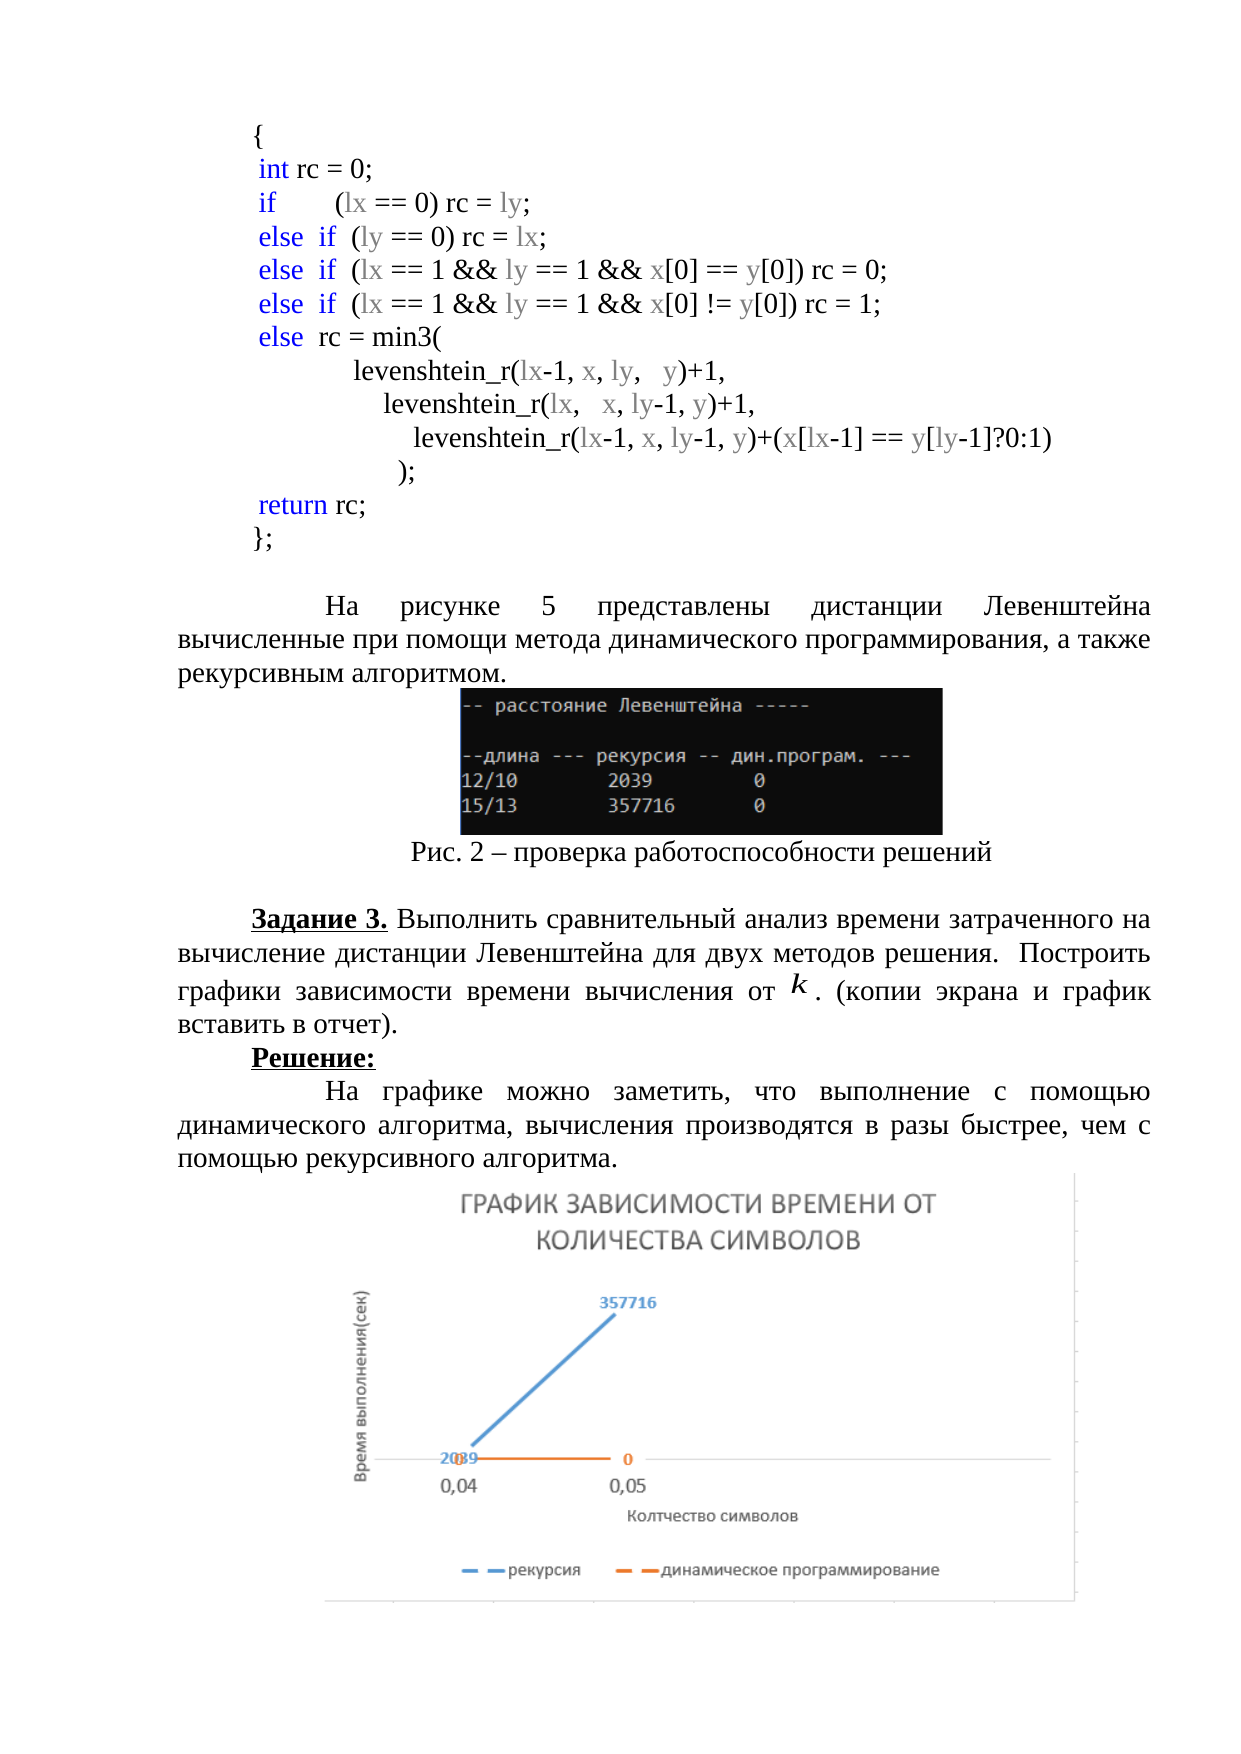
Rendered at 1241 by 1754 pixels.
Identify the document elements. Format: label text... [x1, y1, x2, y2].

text else if (lx == 1 && ly == 1 && x[0] == y[0]) rc = 0; [177, 252, 1152, 286]
picture [460, 688, 943, 835]
picture [324, 1173, 1079, 1603]
text levenshtein_r(lx-1, x, ly-1, y)+(x[lx-1] == y[ly-1]?0:1) [177, 420, 1152, 453]
text else if (ly == 0) rc = lx; [177, 219, 1152, 252]
text }; [177, 521, 1152, 554]
text Рис. 2 – проверка работоспособности решений [177, 834, 1152, 868]
text levenshtein_r(lx-1, x, ly, y)+1, [177, 353, 1152, 386]
text На графике можно заметить, что выполнение с помощью динамического алгоритма, вычисления производятся в разы быстрее, чем с помощью рекурсивного алгоритма. [177, 1073, 1152, 1174]
text ); [177, 453, 1152, 487]
text Задание 3. Выполнить сравнительный анализ времени затраченного на вычисление дистанции Левенштейна для двух методов решения. Построить графики зависимости времени вычисления от . (копии экрана и график вставить в отчет). [177, 902, 1152, 1040]
text Решение: [177, 1040, 1152, 1073]
text На рисунке 5 представлены дистанции Левенштейна вычисленные при помощи метода динамического программирования, а также рекурсивным алгоритмом. [177, 588, 1152, 688]
text int rc = 0; [177, 152, 1152, 185]
text return rc; [177, 487, 1152, 521]
text else rc = min3( [177, 319, 1152, 353]
text else if (lx == 1 && ly == 1 && x[0] != y[0]) rc = 1; [177, 286, 1152, 319]
text levenshtein_r(lx, x, ly-1, y)+1, [177, 386, 1152, 420]
text { [177, 118, 1152, 152]
text if (lx == 0) rc = ly; [177, 185, 1152, 219]
